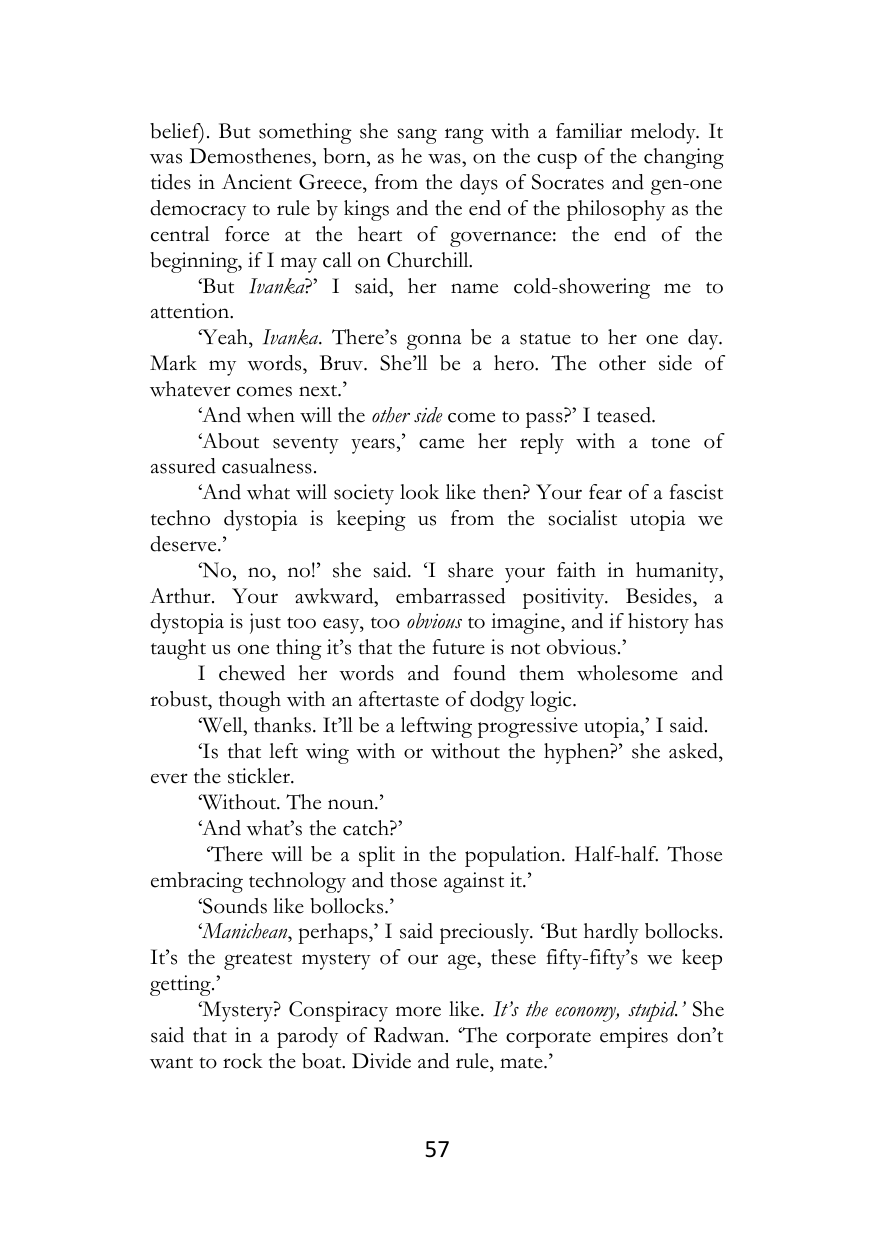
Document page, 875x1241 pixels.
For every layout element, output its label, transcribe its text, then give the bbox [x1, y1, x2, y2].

text ‘About seventy years,’ came her reply with a tone of assured casualness. [150, 428, 724, 480]
text ‘No, no, no!’ she said. ‘I share your faith in humanity, Arthur. Your awkward, embarrassed positivity. Besides, a dystopia is just too easy, too obvious to imagine, and if history has taught us one thing it’s that the future is not obvious.’ [150, 557, 724, 661]
text ‘Is that left wing with or without the hyphen?’ she asked, ever the stickler. [150, 738, 724, 790]
text ‘And when will the other side come to pass?’ I teased. [150, 402, 724, 428]
text ‘Sounds like bollocks.’ [150, 893, 724, 919]
text ‘But Ivanka?’ I said, her name cold-showering me to attention. [150, 273, 724, 325]
text ‘Manichean, perhaps,’ I said preciously. ‘But hardly bollocks. It’s the greatest mystery of our age, these fifty-fifty’s we keep getting.’ [150, 919, 724, 997]
text ‘There will be a split in the population. Half-half. Those embracing technology and those against it.’ [150, 842, 724, 893]
text I chewed her words and found them wholesome and robust, though with an aftertaste of dodgy logic. [150, 661, 724, 712]
text ‘Without. The noun.’ [150, 790, 724, 816]
text ‘Mystery? Conspiracy more like. It’s the economy, stupid.’ She said that in a parody of Radwan. ‘The corporate empires don’t want to rock the boat. Divide and rule, mate.’ [150, 997, 724, 1074]
text ‘And what will society look like then? Your fear of a fascist techno dystopia is keeping us from the socialist utopia we deserve.’ [150, 480, 724, 557]
text ‘Well, thanks. It’ll be a leftwing progressive utopia,’ I said. [150, 712, 724, 738]
text ‘And what’s the catch?’ [150, 816, 724, 842]
text ‘Yeah, Ivanka. There’s gonna be a statue to her one day. Mark my words, Bruv. She’ll be a hero. The other side of whatever comes next.’ [150, 325, 724, 402]
